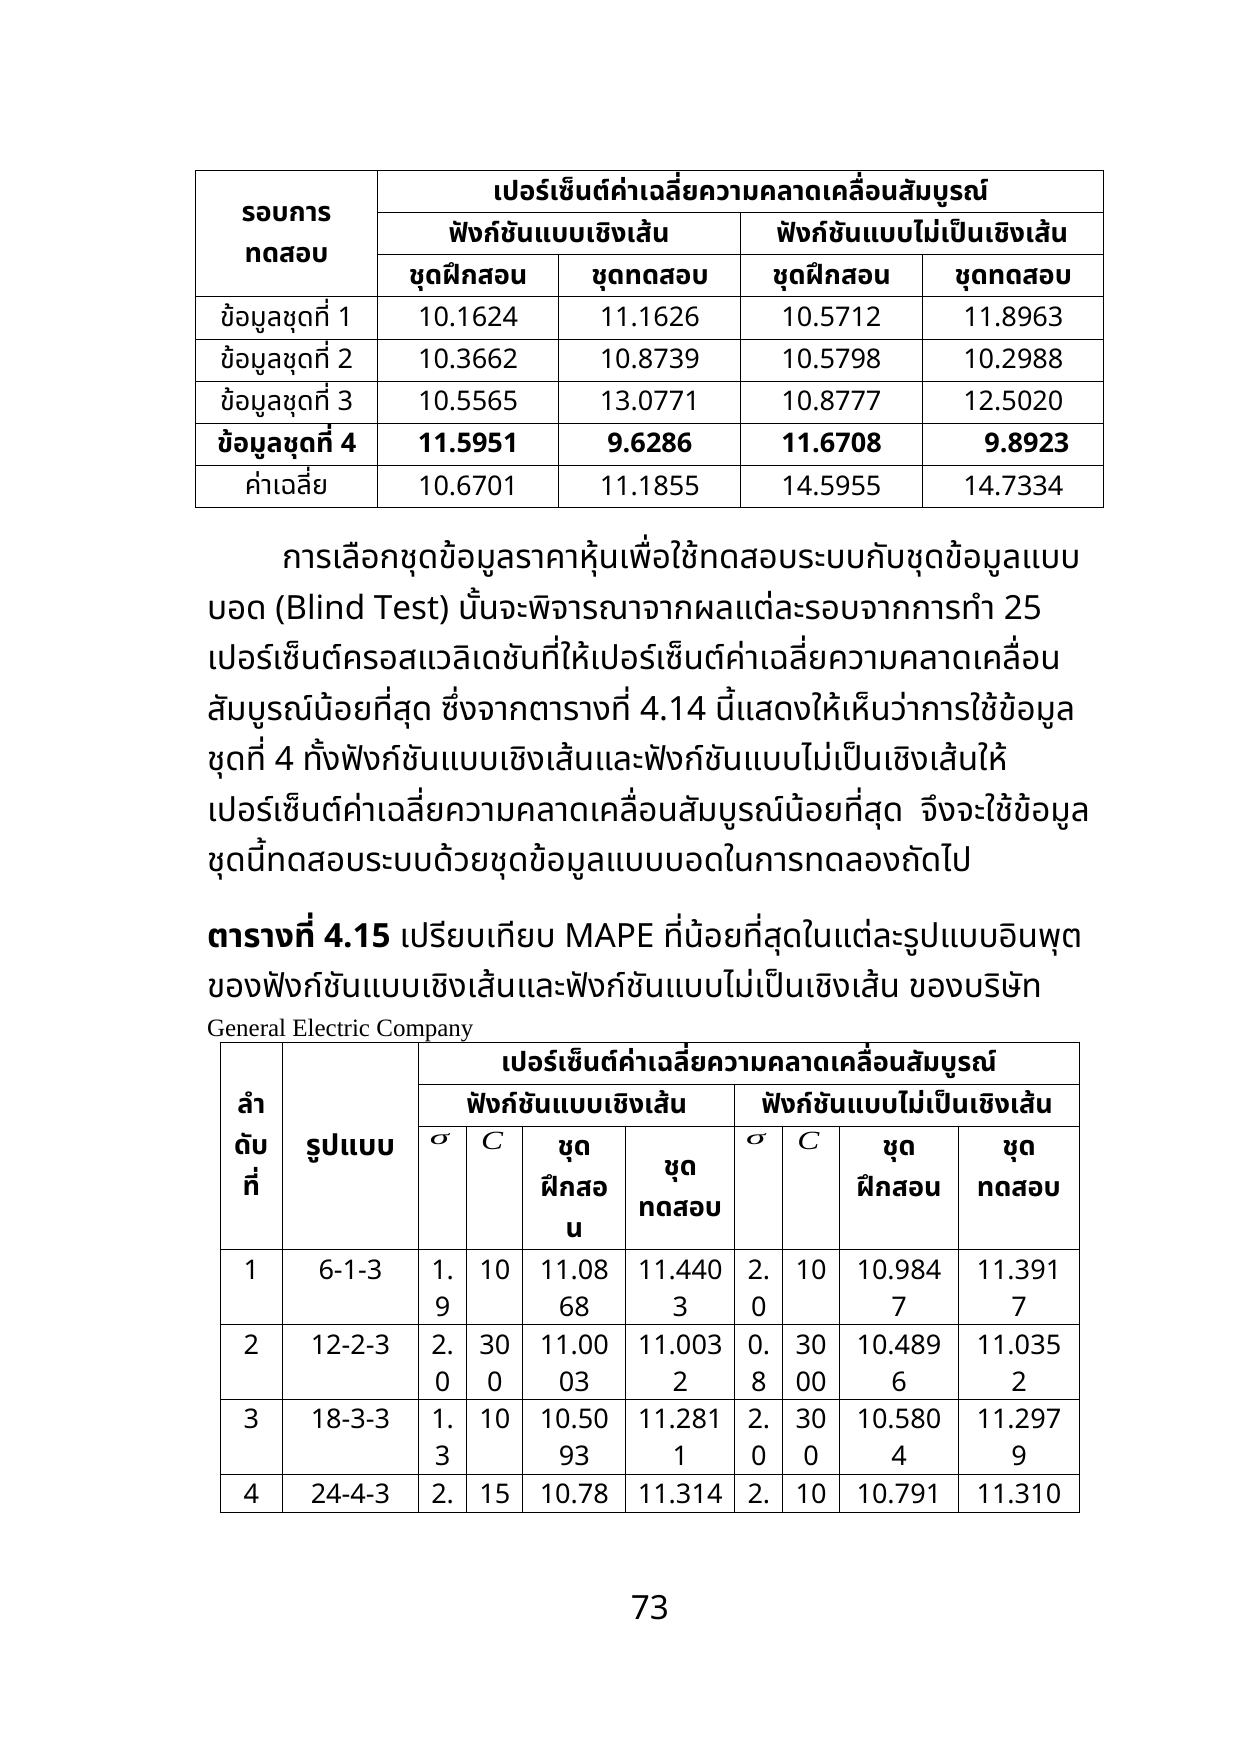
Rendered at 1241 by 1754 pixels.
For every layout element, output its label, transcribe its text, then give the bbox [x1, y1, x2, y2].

table_cell 10.5798 [741, 340, 922, 381]
table_cell ชุดทดสอบ [923, 255, 1103, 296]
table_cell 2.0 [735, 1400, 782, 1474]
table_cell ชุดทดสอบ [559, 255, 740, 296]
table_cell 10.8739 [559, 340, 740, 381]
table_cell 3 [221, 1400, 282, 1474]
table_cell 10.1624 [378, 297, 558, 338]
table_cell 10.5565 [378, 382, 558, 423]
table_cell 10 [467, 1400, 522, 1474]
table_cell 1.9 [419, 1250, 466, 1324]
table_cell ข้อมูลชุดที่ 4 [196, 424, 377, 465]
table_cell 11.0868 [523, 1250, 625, 1324]
table_cell 10.4896 [840, 1325, 958, 1399]
table_cell 11.3917 [959, 1250, 1079, 1324]
table_cell 14.5955 [741, 466, 922, 507]
table_cell 14.7334 [923, 466, 1103, 507]
table_cell 3000 [783, 1325, 839, 1399]
table_cell ฟังก์ชันแบบไม่เป็นเชิงเส้น [735, 1085, 1079, 1126]
table_cell 24-4-3 [283, 1475, 418, 1512]
table_cell 10 [467, 1250, 522, 1324]
table_cell 2.0 [419, 1325, 466, 1399]
table_cell 10.8777 [741, 382, 922, 423]
table_cell 11.1855 [559, 466, 740, 507]
table_cell [419, 1127, 466, 1249]
table_cell 12-2-3 [283, 1325, 418, 1399]
table_cell 11.1626 [559, 297, 740, 338]
table_cell 11.3103 [959, 1475, 1079, 1512]
table_cell 11.6708 [741, 424, 922, 465]
table_cell 2.0 [735, 1250, 782, 1324]
table_cell 10.2988 [923, 340, 1103, 381]
table_header รูปแบบ [283, 1043, 418, 1249]
table_cell 11.2979 [959, 1400, 1079, 1474]
table_cell 12.5020 [923, 382, 1103, 423]
table_cell 13.0771 [559, 382, 740, 423]
table_cell 10.7830 [523, 1475, 625, 1512]
table_cell [783, 1127, 839, 1249]
table_cell ฟังก์ชันแบบเชิงเส้น [419, 1085, 734, 1126]
table_cell 1 [221, 1250, 282, 1324]
table_cell ชุดฝึกสอน [840, 1127, 958, 1249]
table_cell 10.5804 [840, 1400, 958, 1474]
table_cell 10.5093 [523, 1400, 625, 1474]
table_cell 10 [783, 1475, 839, 1512]
table_cell 300 [467, 1325, 522, 1399]
table_cell 9.8923 [923, 424, 1103, 465]
text การเลือกชุดข้อมูลราคาหุ้นเพื่อใช้ทดสอบระบบกับชุดข้อมูลแบบบอด (Blind Test) นั้นจะพิจารณาจากผลแต่ละรอบจากการทำ 25 เปอร์เซ็นต์ครอสแวลิเดชันที่ให้เปอร์เซ็นต์ค่าเฉลี่ยความคลาดเคลื่อนสัมบูรณ์น้อยที่สุด ซึ่งจากตารางที่ 4.14 นี้แสดงให้เห็นว่าการใช้ข้อมูลชุดที่ 4 ทั้งฟังก์ชันแบบเชิงเส้นและฟังก์ชันแบบไม่เป็นเชิงเส้นให้เปอร์เซ็นต์ค่าเฉลี่ยความคลาดเคลื่อนสัมบูรณ์น้อยที่สุด จึงจะใช้ข้อมูลชุดนี้ทดสอบระบบด้วยชุดข้อมูลแบบบอดในการทดลองถัดไป [207, 533, 1092, 887]
table_cell 11.0032 [626, 1325, 734, 1399]
table_cell ค่าเฉลี่ย [196, 466, 377, 507]
text ตารางที่ 4.15 เปรียบเทียบ MAPE ที่น้อยที่สุดในแต่ละรูปแบบอินพุตของฟังก์ชันแบบเชิงเส้นและฟังก์ชันแบบไม่เป็นเชิงเส้น ของบริษัท General Electric Company [207, 912, 1092, 1042]
table_cell 10.7912 [840, 1475, 958, 1512]
table_cell 6-1-3 [283, 1250, 418, 1324]
table_cell 2 [221, 1325, 282, 1399]
table_cell ข้อมูลชุดที่ 2 [196, 340, 377, 381]
table_cell 10.6701 [378, 466, 558, 507]
table_header ลำดับที่ [221, 1043, 282, 1249]
table_cell 11.2811 [626, 1400, 734, 1474]
table_header เปอร์เซ็นต์ค่าเฉลี่ยความคลาดเคลื่อนสัมบูรณ์ [378, 171, 1103, 212]
table_cell ข้อมูลชุดที่ 1 [196, 297, 377, 338]
table_cell 10.3662 [378, 340, 558, 381]
table_cell 11.0003 [523, 1325, 625, 1399]
table_cell ฟังก์ชันแบบเชิงเส้น [378, 213, 740, 254]
table_cell 11.3143 [626, 1475, 734, 1512]
table_cell ชุดฝึกสอน [741, 255, 922, 296]
table_cell 150 [467, 1475, 522, 1512]
table_cell ฟังก์ชันแบบไม่เป็นเชิงเส้น [741, 213, 1103, 254]
table_cell 10 [783, 1250, 839, 1324]
table_cell ชุดทดสอบ [959, 1127, 1079, 1249]
table_cell 9.6286 [559, 424, 740, 465]
table_cell ชุดฝึกสอน [523, 1127, 625, 1249]
table_header เปอร์เซ็นต์ค่าเฉลี่ยความคลาดเคลื่อนสัมบูรณ์ [419, 1043, 1079, 1083]
table_header รอบการทดสอบ [196, 171, 377, 296]
table_cell ชุดทดสอบ [626, 1127, 734, 1249]
table_cell 2.0 [735, 1475, 782, 1512]
table_cell 1.3 [419, 1400, 466, 1474]
table_cell 4 [221, 1475, 282, 1512]
table_cell 300 [783, 1400, 839, 1474]
table_cell 11.4403 [626, 1250, 734, 1324]
table_cell 0.8 [735, 1325, 782, 1399]
table_cell 18-3-3 [283, 1400, 418, 1474]
table_cell [467, 1127, 522, 1249]
table_cell 10.5712 [741, 297, 922, 338]
table_cell ชุดฝึกสอน [378, 255, 558, 296]
table_cell 10.9847 [840, 1250, 958, 1324]
table_cell [735, 1127, 782, 1249]
table_cell 2.0 [419, 1475, 466, 1512]
table_cell 11.0352 [959, 1325, 1079, 1399]
table_cell 11.8963 [923, 297, 1103, 338]
table_cell ข้อมูลชุดที่ 3 [196, 382, 377, 423]
table_cell 11.5951 [378, 424, 558, 465]
